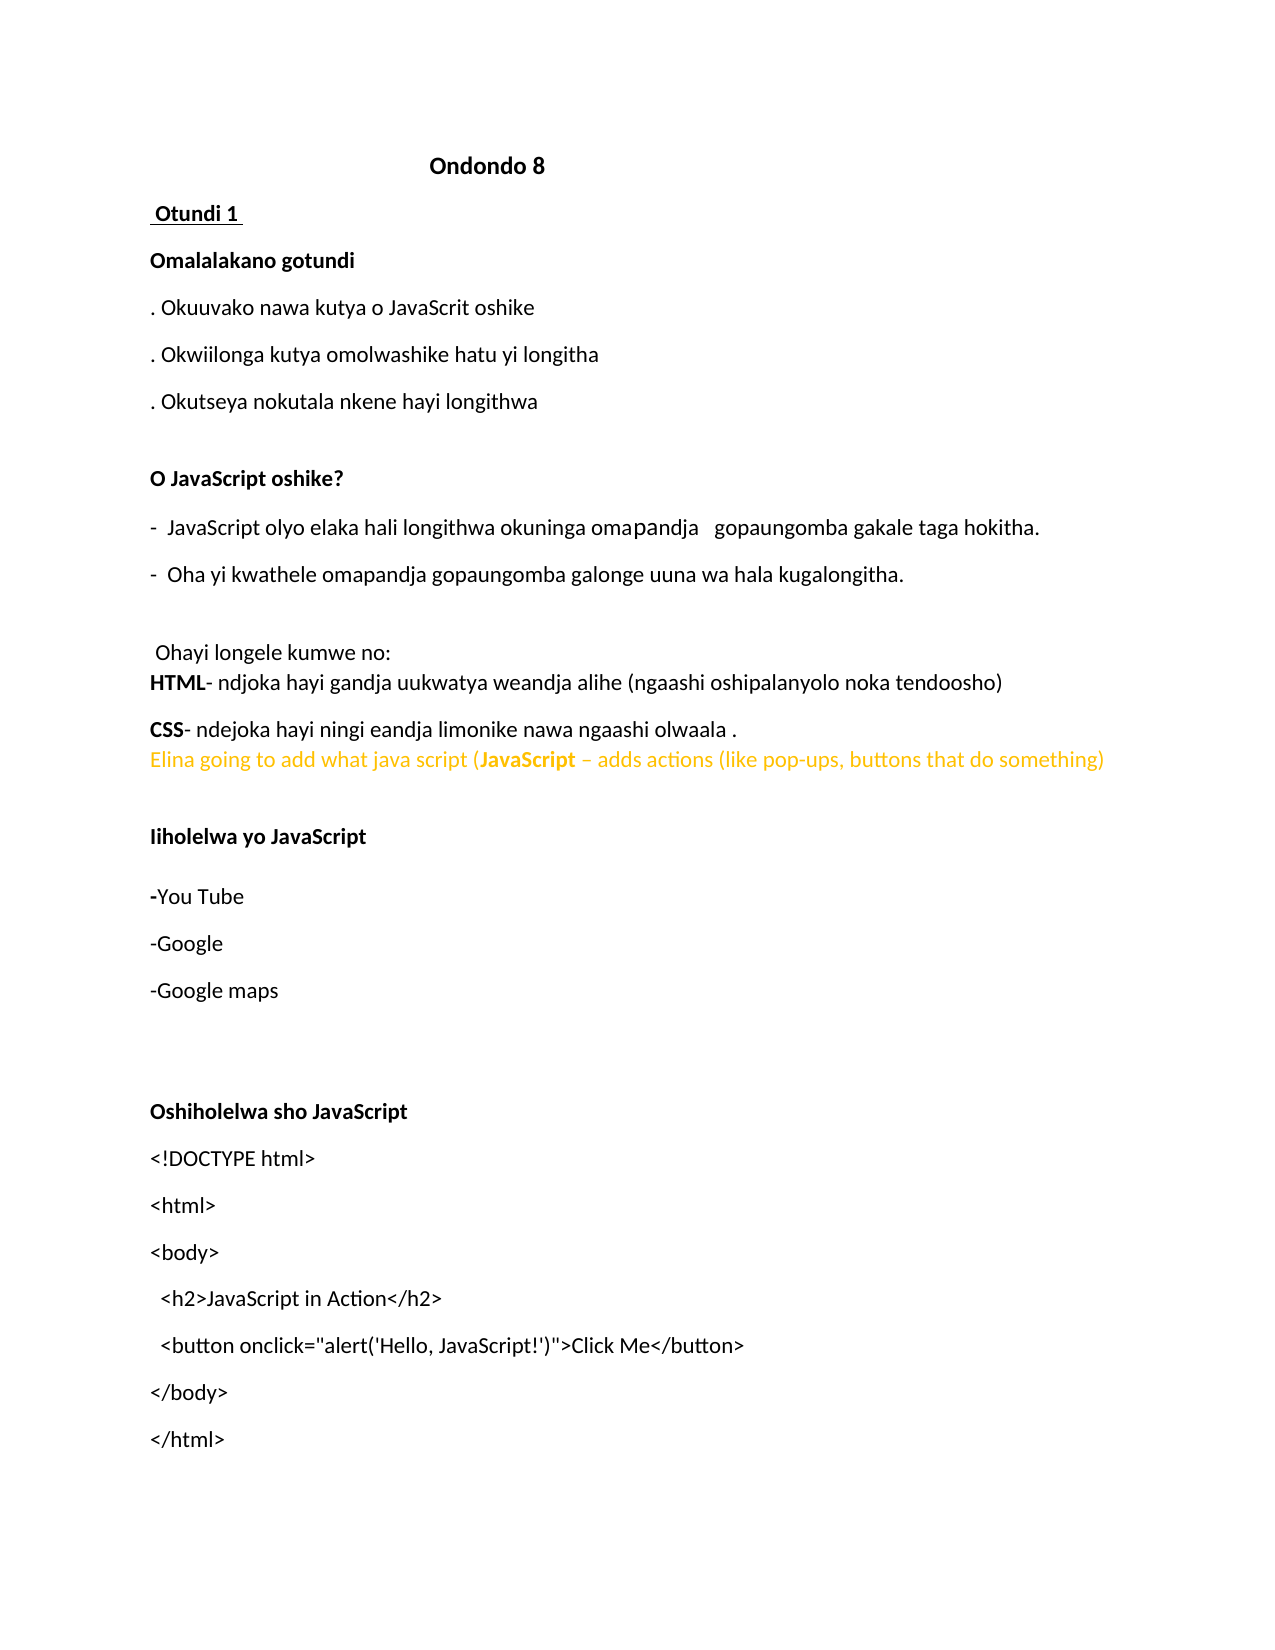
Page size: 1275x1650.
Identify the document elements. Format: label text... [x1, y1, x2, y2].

text . Okutseya nokutala nkene hayi longithwa [150, 387, 1125, 445]
text <h2>JavaScript in Action</h2> [150, 1284, 1125, 1313]
text . Okwiilonga kutya omolwashike hatu yi longitha [150, 340, 1125, 368]
text Otundi 1 [150, 199, 1125, 228]
text . Okuuvako nawa kutya o JavaScrit oshike [150, 293, 1125, 321]
text Iiholelwa yo JavaScript -You Tube [150, 792, 1125, 911]
text <body> [150, 1238, 1125, 1266]
text -Google maps Oshiholelwa sho JavaScript [150, 976, 1125, 1125]
text <button onclick="alert('Hello, JavaScript!')">Click Me</button> [150, 1331, 1125, 1359]
text </html> [150, 1425, 1125, 1453]
text CSS- ndejoka hayi ningi eandja limonike nawa ngaashi olwaala . Elina going to add what java script (JavaScript – adds actions (like pop-ups, buttons that do something) [150, 715, 1125, 773]
text - JavaScript olyo elaka hali longithwa okuninga omapandja gopaungomba gakale taga hokitha. [150, 511, 1125, 542]
text -Google [150, 929, 1125, 957]
text Ohayi longele kumwe no: HTML- ndjoka hayi gandja uukwatya weandja alihe (ngaashi oshipalanyolo noka tendoosho) [150, 638, 1125, 696]
text </body> [150, 1378, 1125, 1406]
text Omalalakano gotundi [150, 246, 1125, 274]
text Ondondo 8 [150, 150, 1125, 181]
text <html> [150, 1191, 1125, 1219]
text O JavaScript oshike? [150, 464, 1125, 492]
text <!DOCTYPE html> [150, 1144, 1125, 1172]
text - Oha yi kwathele omapandja gopaungomba galonge uuna wa hala kugalongitha. [150, 561, 1125, 619]
